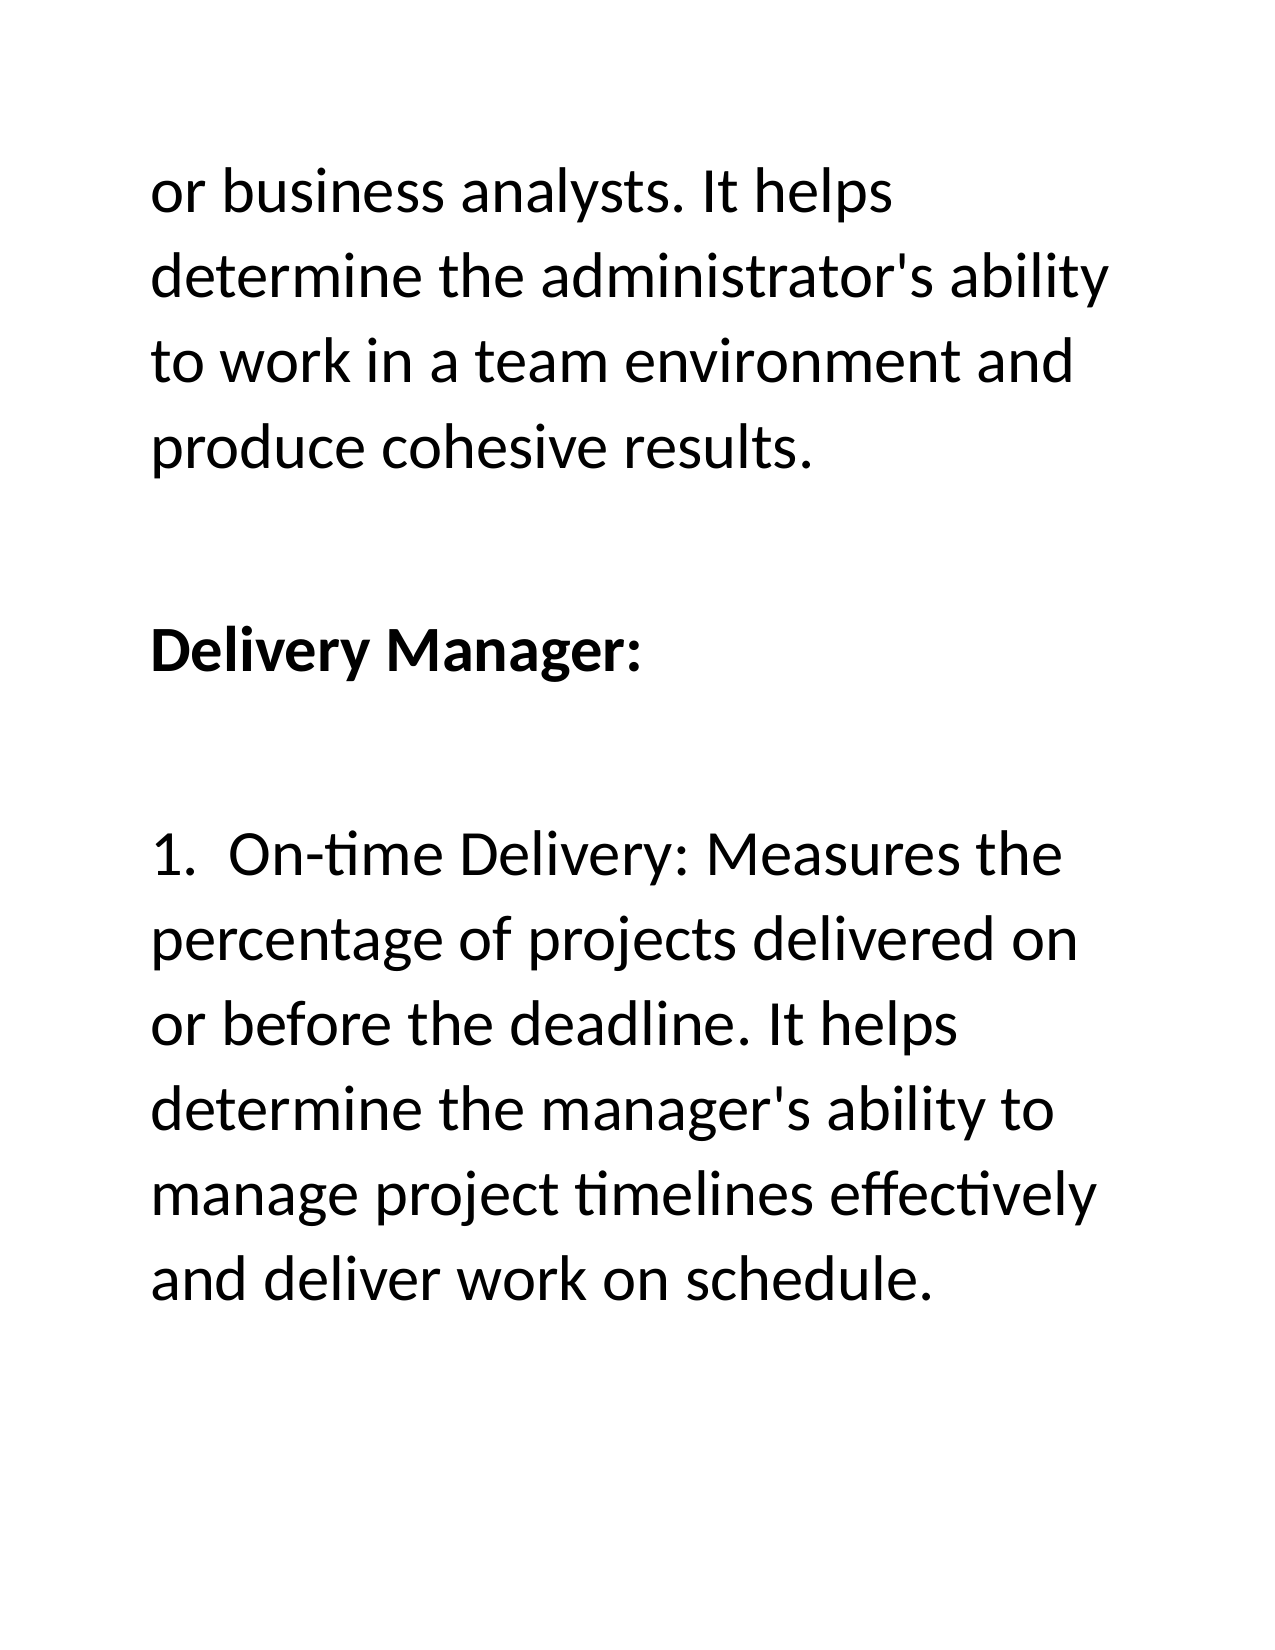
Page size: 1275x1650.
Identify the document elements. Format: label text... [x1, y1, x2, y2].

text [150, 150, 1125, 484]
text Delivery Manager: [150, 609, 1125, 688]
text 1. On-time Delivery: Measures the percentage of projects delivered on or before the deadline. It helps determine the manager's ability to manage project timelines effectively and deliver work on schedule. [150, 812, 1125, 1317]
